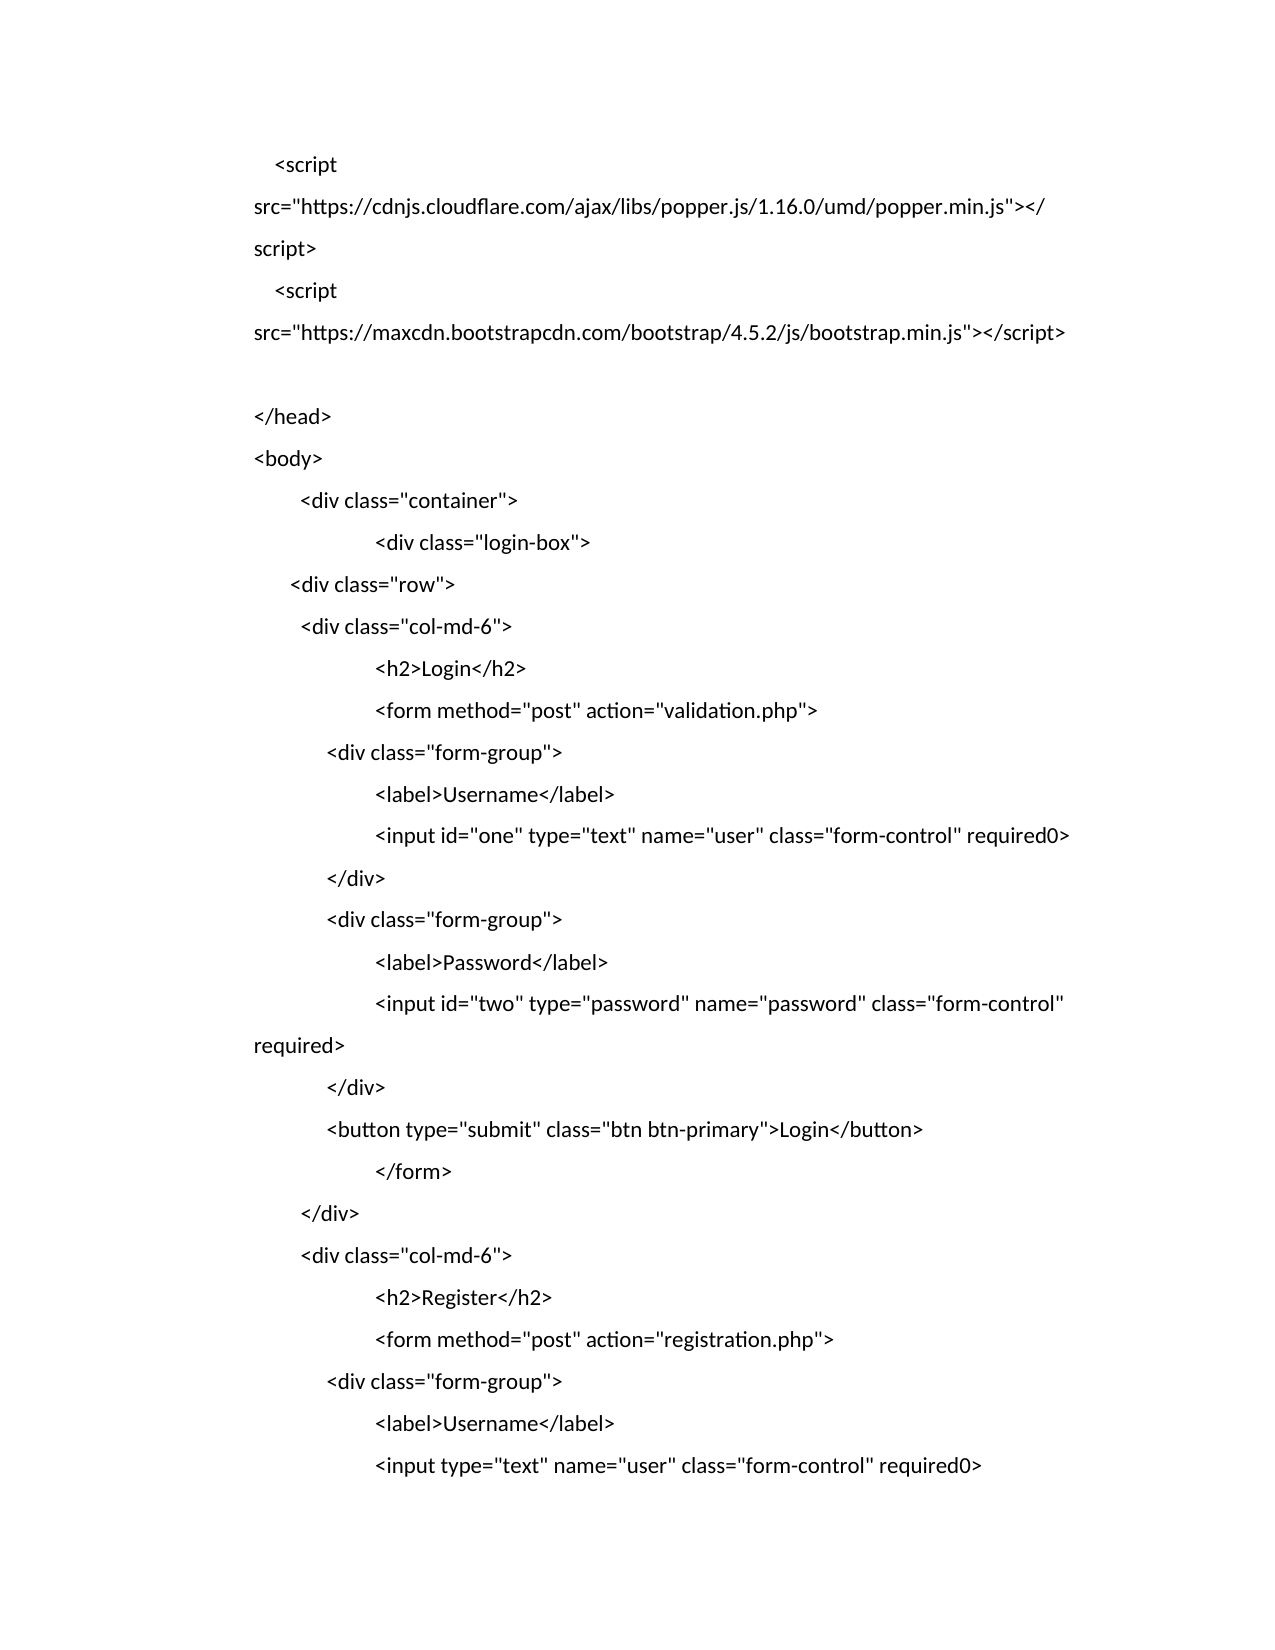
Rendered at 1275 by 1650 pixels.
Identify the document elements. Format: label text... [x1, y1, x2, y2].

text <input id="one" type="text" name="user" class="form-control" required0> [253, 822, 1071, 850]
text <div class="form-group"> [253, 738, 1071, 766]
text <div class="form-group"> [253, 906, 1071, 934]
text </div> [253, 864, 1071, 892]
text </div> [253, 1073, 1071, 1102]
text <h2>Login</h2> [253, 654, 1071, 682]
text <button type="submit" class="btn btn-primary">Login</button> [253, 1116, 1071, 1143]
text <form method="post" action="validation.php"> [253, 696, 1071, 724]
text <div class="container"> [253, 486, 1071, 514]
text <div class="row"> [253, 570, 1071, 598]
text </form> [253, 1157, 1071, 1186]
text <body> [253, 444, 1071, 472]
text <div class="login-box"> [253, 528, 1071, 556]
text <input type="text" name="user" class="form-control" required0> [253, 1451, 1071, 1479]
text </div> [253, 1199, 1071, 1227]
text <div class="form-group"> [253, 1367, 1071, 1395]
text <label>Username</label> [253, 780, 1071, 808]
text <div class="col-md-6"> [253, 612, 1071, 640]
text <script src="https://maxcdn.bootstrapcdn.com/bootstrap/4.5.2/js/bootstrap.min.js"></script> [253, 276, 1071, 346]
text <div class="col-md-6"> [253, 1241, 1071, 1269]
text <input id="two" type="password" name="password" class="form-control" required> [253, 989, 1071, 1059]
text <label>Password</label> [253, 948, 1071, 976]
text <h2>Register</h2> [253, 1283, 1071, 1311]
text <label>Username</label> [253, 1409, 1071, 1437]
text <form method="post" action="registration.php"> [253, 1325, 1071, 1353]
text <script src="https://cdnjs.cloudflare.com/ajax/libs/popper.js/1.16.0/umd/popper.min.js"></script> [253, 150, 1071, 262]
text </head> [253, 402, 1071, 430]
